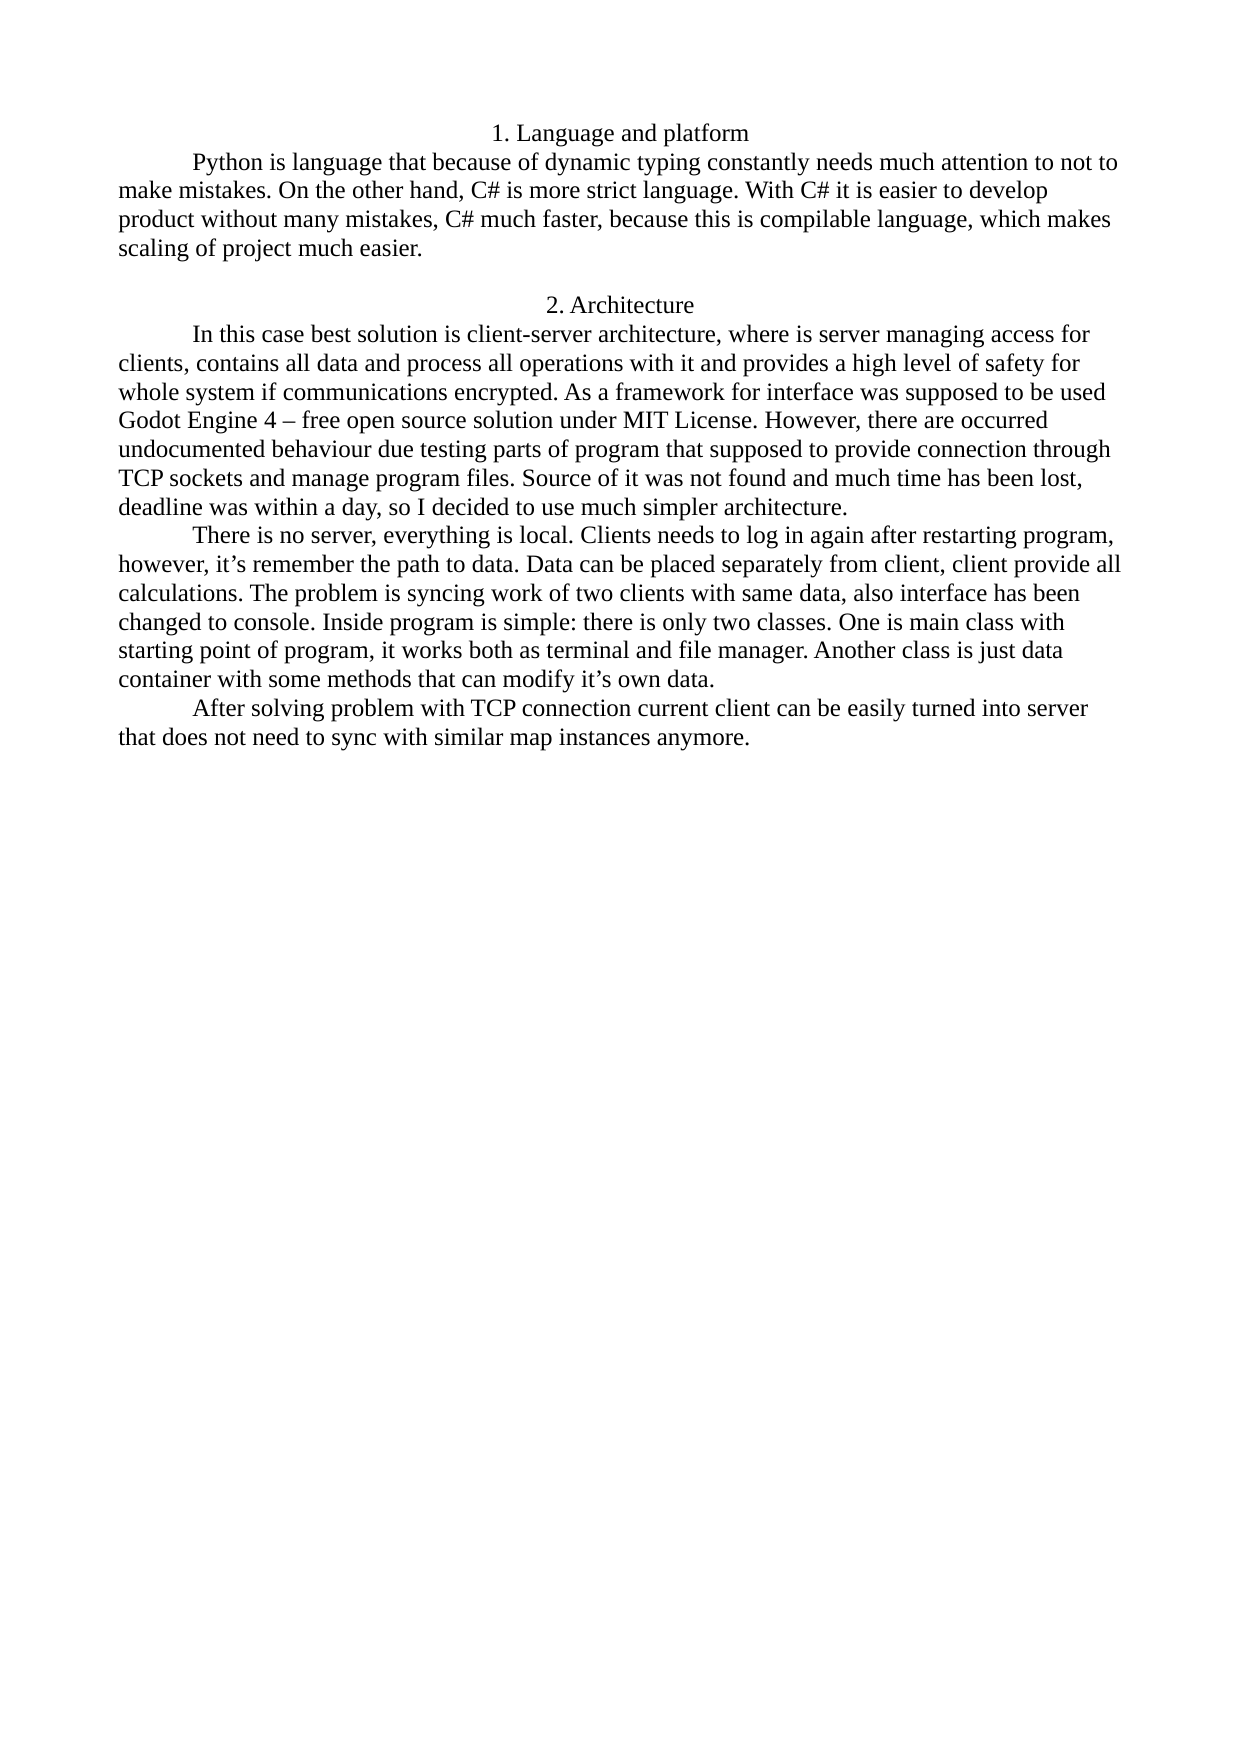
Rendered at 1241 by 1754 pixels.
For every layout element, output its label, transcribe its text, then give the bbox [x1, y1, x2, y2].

text 2. Architecture [118, 291, 1122, 319]
text Python is language that because of dynamic typing constantly needs much attention to not to make mistakes. On the other hand, C# is more strict language. With C# it is easier to develop product without many mistakes, C# much faster, because this is compilable language, which makes scaling of project much easier. [118, 147, 1122, 262]
text After solving problem with TCP connection current client can be easily turned into server that does not need to sync with similar map instances anymore. [118, 693, 1122, 751]
text In this case best solution is client-server architecture, where is server managing access for clients, contains all data and process all operations with it and provides a high level of safety for whole system if communications encrypted. As a framework for interface was supposed to be used Godot Engine 4 – free open source solution under MIT License. However, there are occurred undocumented behaviour due testing parts of program that supposed to provide connection through TCP sockets and manage program files. Source of it was not found and much time has been lost, deadline was within a day, so I decided to use much simpler architecture. [118, 319, 1122, 521]
text There is no server, everything is local. Clients needs to log in again after restarting program, however, it’s remember the path to data. Data can be placed separately from client, client provide all calculations. The problem is syncing work of two clients with same data, also interface has been changed to console. Inside program is simple: there is only two classes. One is main class with starting point of program, it works both as terminal and file manager. Another class is just data container with some methods that can modify it’s own data. [118, 521, 1122, 693]
text 1. Language and platform [118, 118, 1122, 147]
